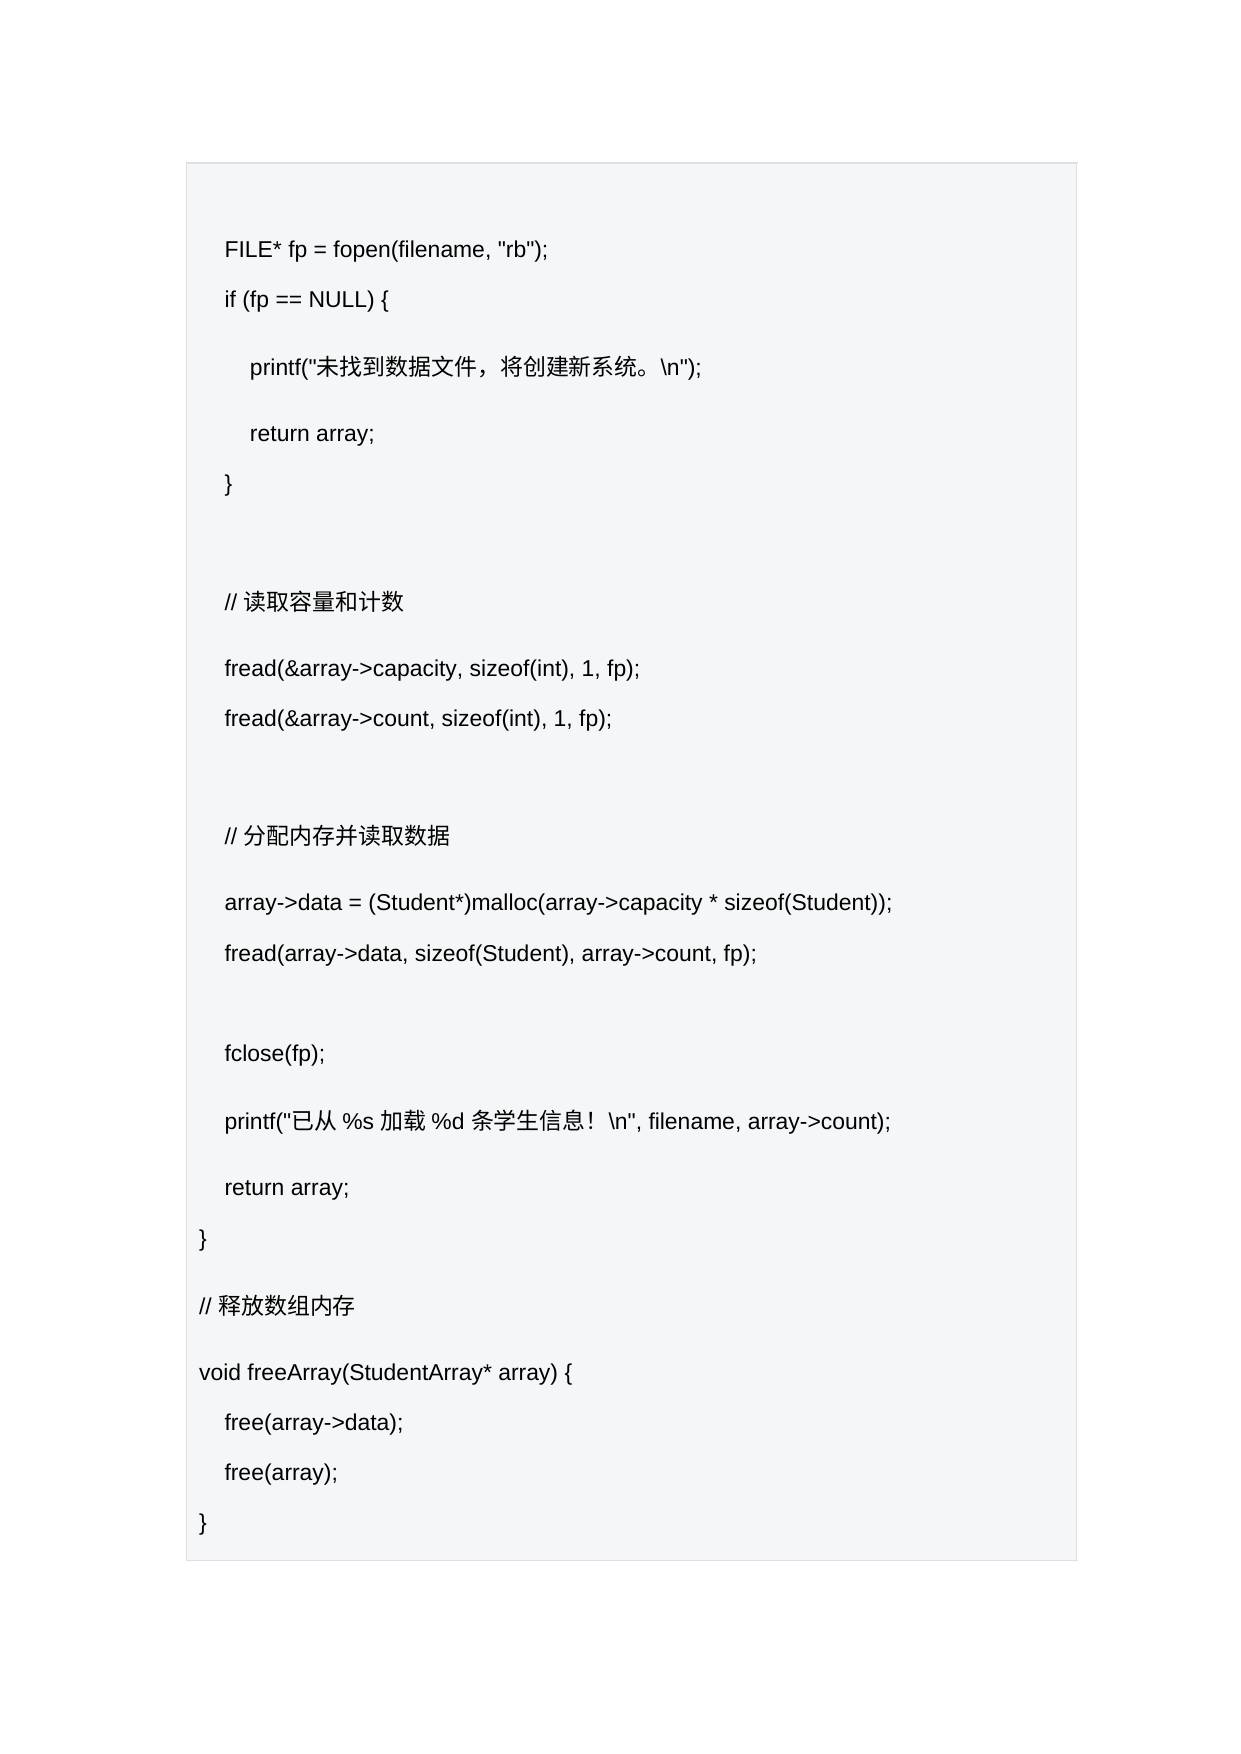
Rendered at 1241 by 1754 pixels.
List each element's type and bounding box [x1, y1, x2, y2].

table_header [187, 164, 1076, 1560]
